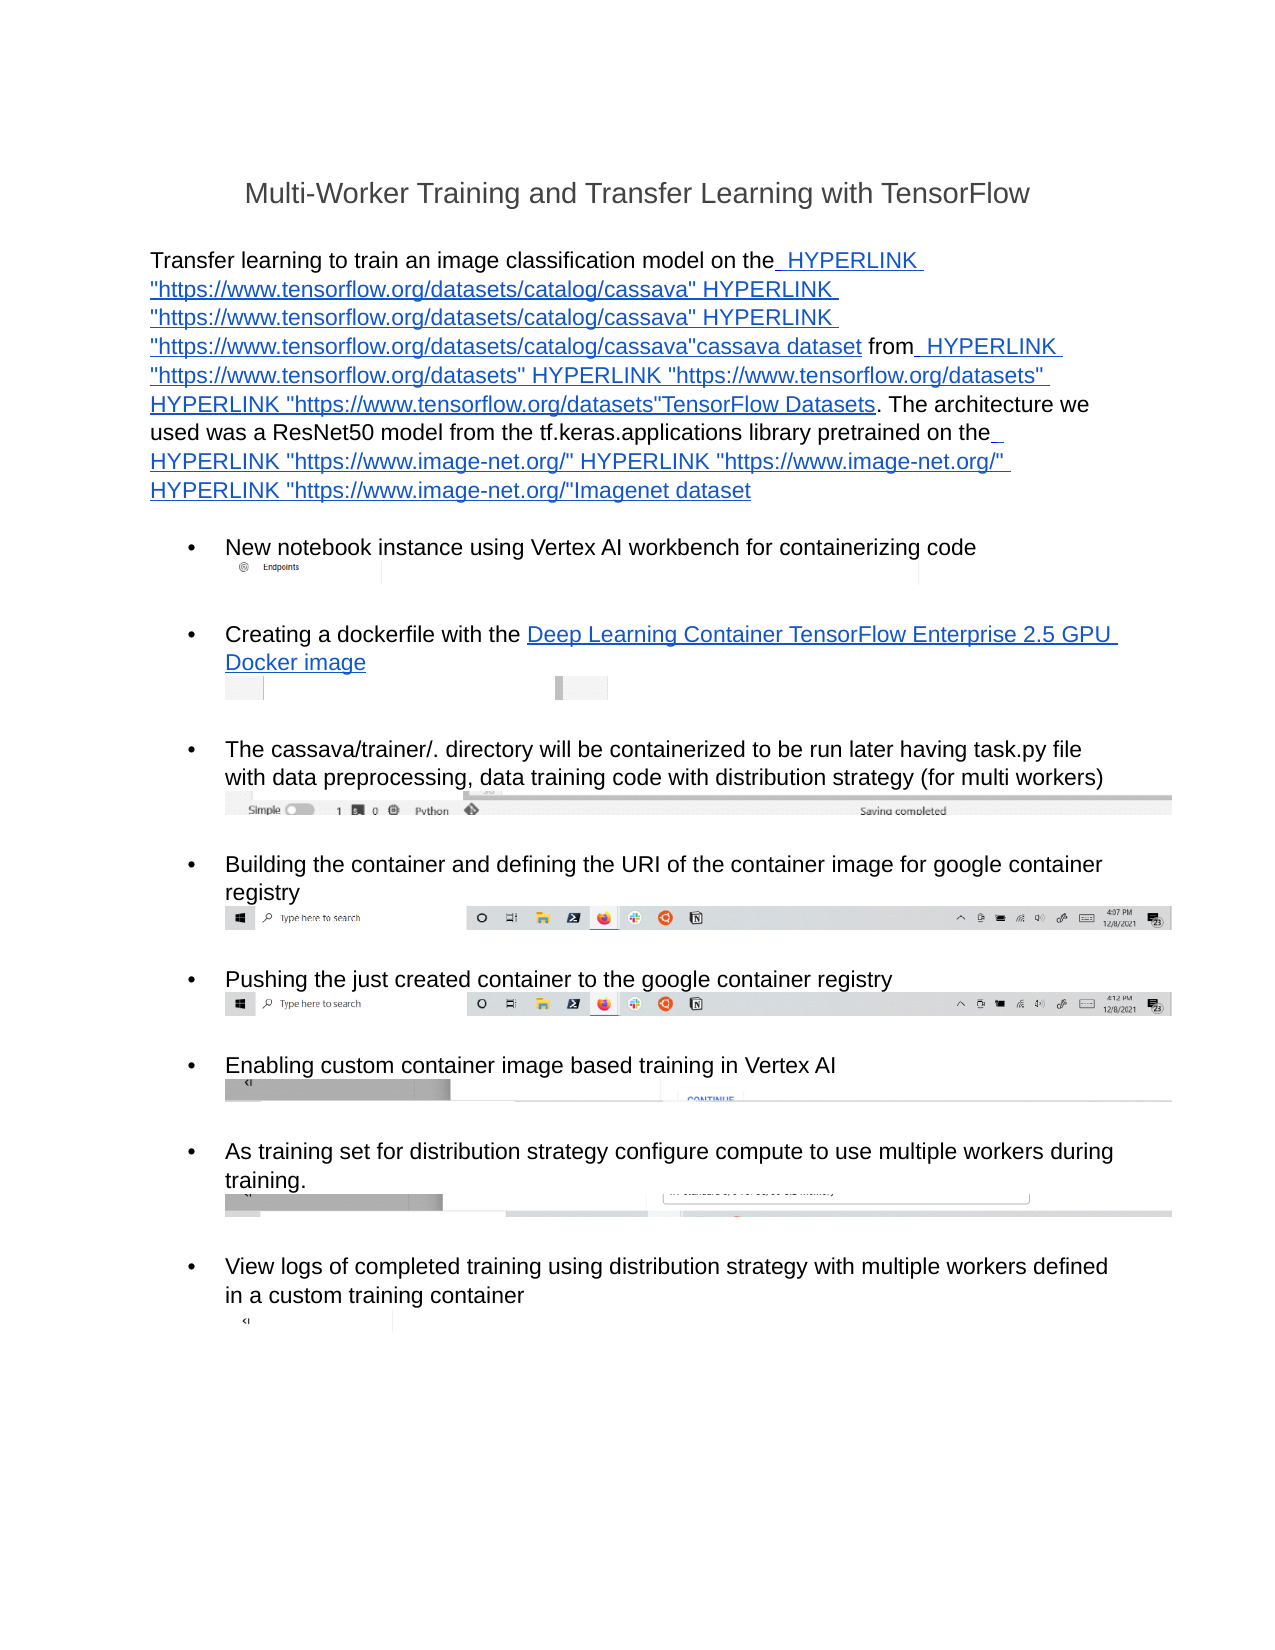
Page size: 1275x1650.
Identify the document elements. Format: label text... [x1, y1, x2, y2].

list New notebook instance using Vertex AI workbench for containerizing code [187, 533, 1125, 562]
list The cassava/trainer/. directory will be containerized to be run later having task.py file with data preprocessing, data training code with distribution strategy (for multi workers) [187, 734, 1125, 792]
list View logs of completed training using distribution strategy with multiple workers defined in a custom training container [187, 1252, 1125, 1309]
text Transfer learning to train an image classification model on the HYPERLINK "https://www.tensorflow.org/datasets/catalog/cassava" HYPERLINK "https://www.tensorflow.org/datasets/catalog/cassava" HYPERLINK "https://www.tensorflow.org/datasets/catalog/cassava"cassava dataset from HYPERLINK "https://www.tensorflow.org/datasets" HYPERLINK "https://www.tensorflow.org/datasets" HYPERLINK "https://www.tensorflow.org/datasets"TensorFlow Datasets. The architecture we used was a ResNet50 model from the tf.keras.applications library pretrained on the HYPERLINK "https://www.image-net.org/" HYPERLINK "https://www.image-net.org/" HYPERLINK "https://www.image-net.org/"Imagenet dataset [150, 245, 1125, 504]
text Multi-Worker Training and Transfer Learning with TensorFlow [150, 183, 1125, 208]
list Pushing the just created container to the google container registry [187, 964, 1125, 993]
list Enabling custom container image based training in Vertex AI [187, 1050, 1125, 1079]
list Creating a dockerfile with the Deep Learning Container TensorFlow Enterprise 2.5 GPU Docker image [187, 619, 1125, 677]
list Building the container and defining the URI of the container image for google container registry [187, 849, 1125, 907]
list As training set for distribution strategy configure compute to use multiple workers during training. [187, 1137, 1125, 1194]
